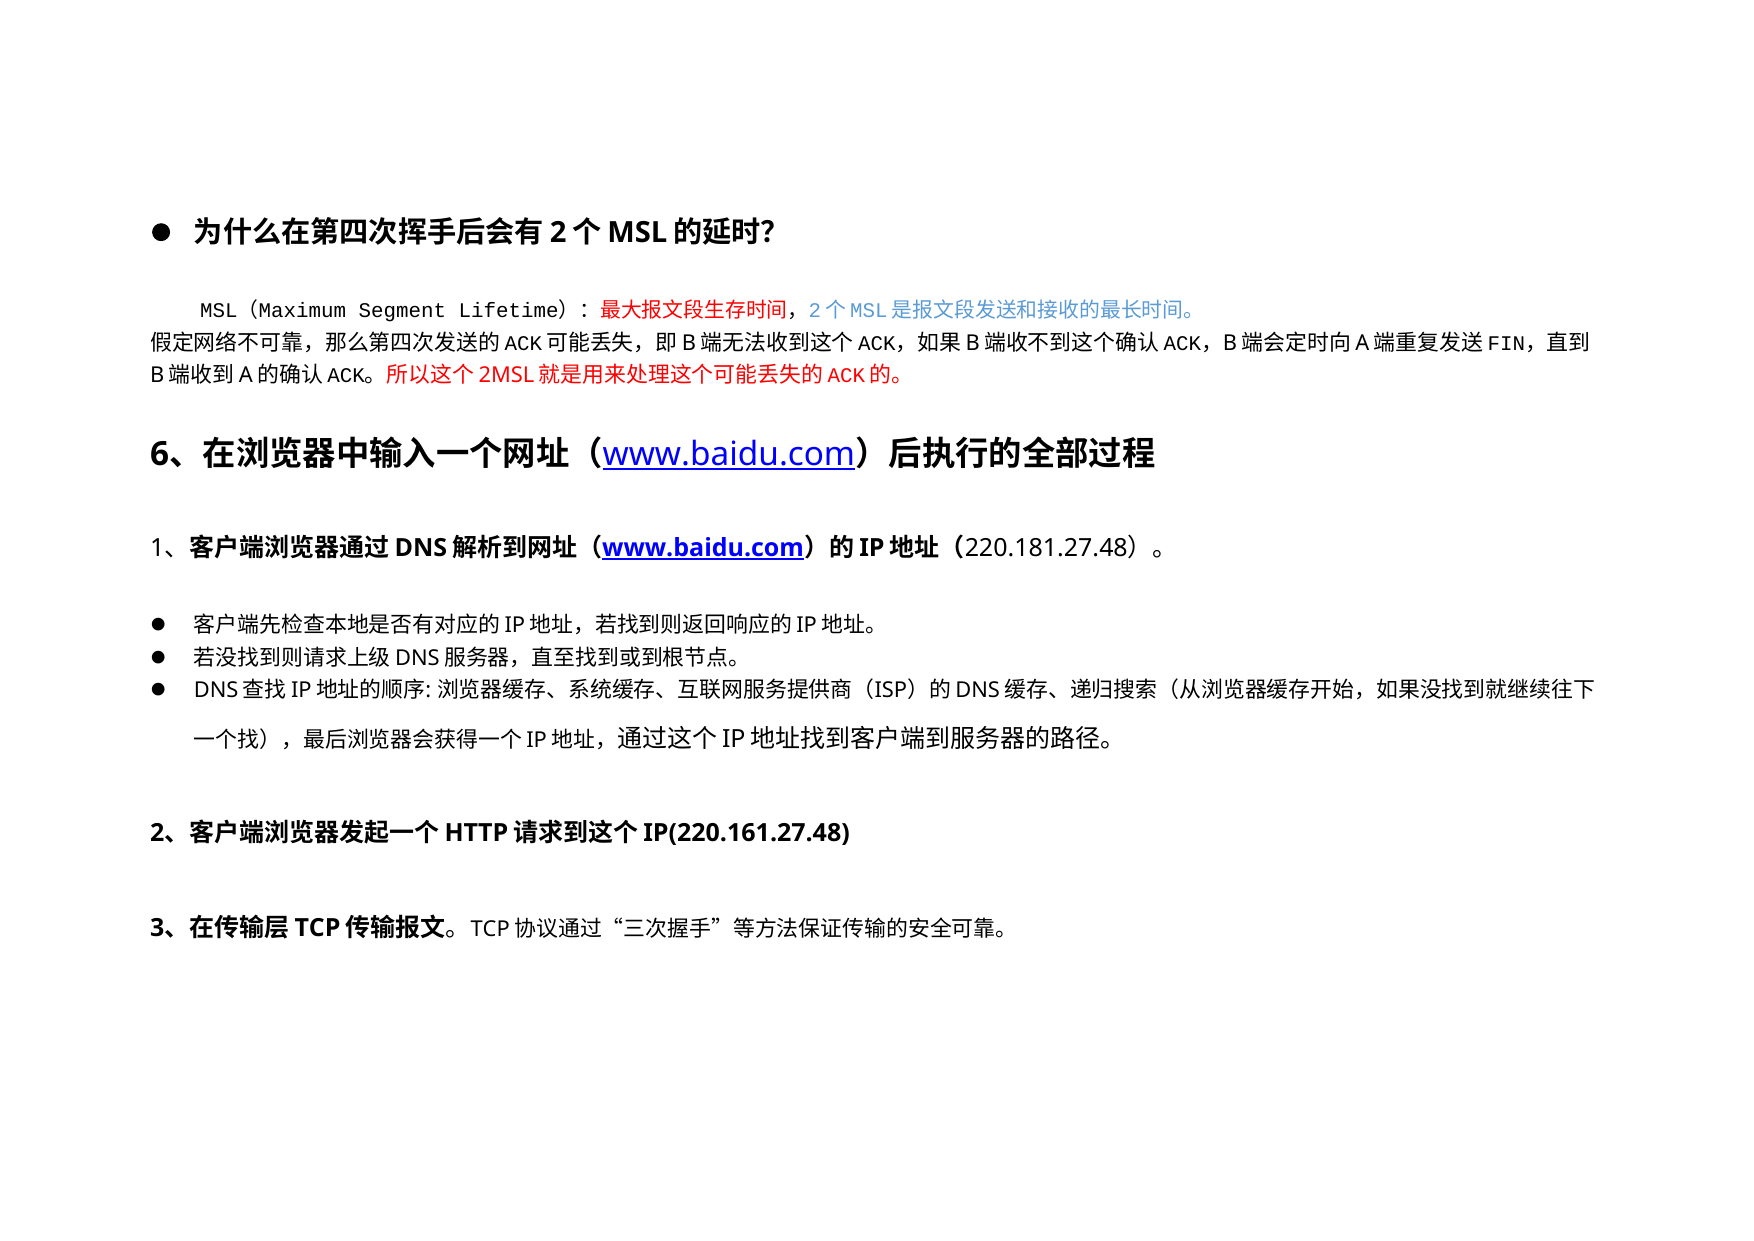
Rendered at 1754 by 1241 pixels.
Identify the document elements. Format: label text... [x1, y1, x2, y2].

text MSL（Maximum Segment Lifetime）：最大报文段生存时间，2个MSL是报文段发送和接收的最长时间。 [150, 292, 1604, 324]
text 1、客户端浏览器通过DNS解析到网址（www.baidu.com）的IP地址（220.181.27.48）。 [150, 513, 1604, 578]
text 3、在传输层TCP传输报文。TCP协议通过“三次握手”等方法保证传输的安全可靠。 [150, 893, 1604, 958]
text 6、在浏览器中输入一个网址（www.baidu.com）后执行的全部过程 [150, 418, 1604, 483]
list 为什么在第四次挥手后会有2个MSL的延时？ [150, 198, 1604, 263]
text 2、客户端浏览器发起一个HTTP请求到这个IP(220.161.27.48) [150, 798, 1604, 863]
text 假定网络不可靠，那么第四次发送的ACK可能丢失，即B端无法收到这个ACK，如果B端收不到这个确认ACK，B端会定时向A端重复发送FIN，直到B端收到A的确认ACK。所以这个2MSL就是用来处理这个可能丢失的ACK的。 [150, 324, 1604, 389]
list 客户端先检查本地是否有对应的IP地址，若找到则返回响应的IP地址。 [150, 607, 1604, 639]
list DNS查找IP地址的顺序: 浏览器缓存、系统缓存、互联网服务提供商（ISP）的DNS缓存、递归搜索（从浏览器缓存开始，如果没找到就继续往下一个找），最后浏览器会获得一个IP地址，通过这个IP地址找到客户端到服务器的路径。 [150, 672, 1604, 769]
list 若没找到则请求上级DNS服务器，直至找到或到根节点。 [150, 639, 1604, 672]
